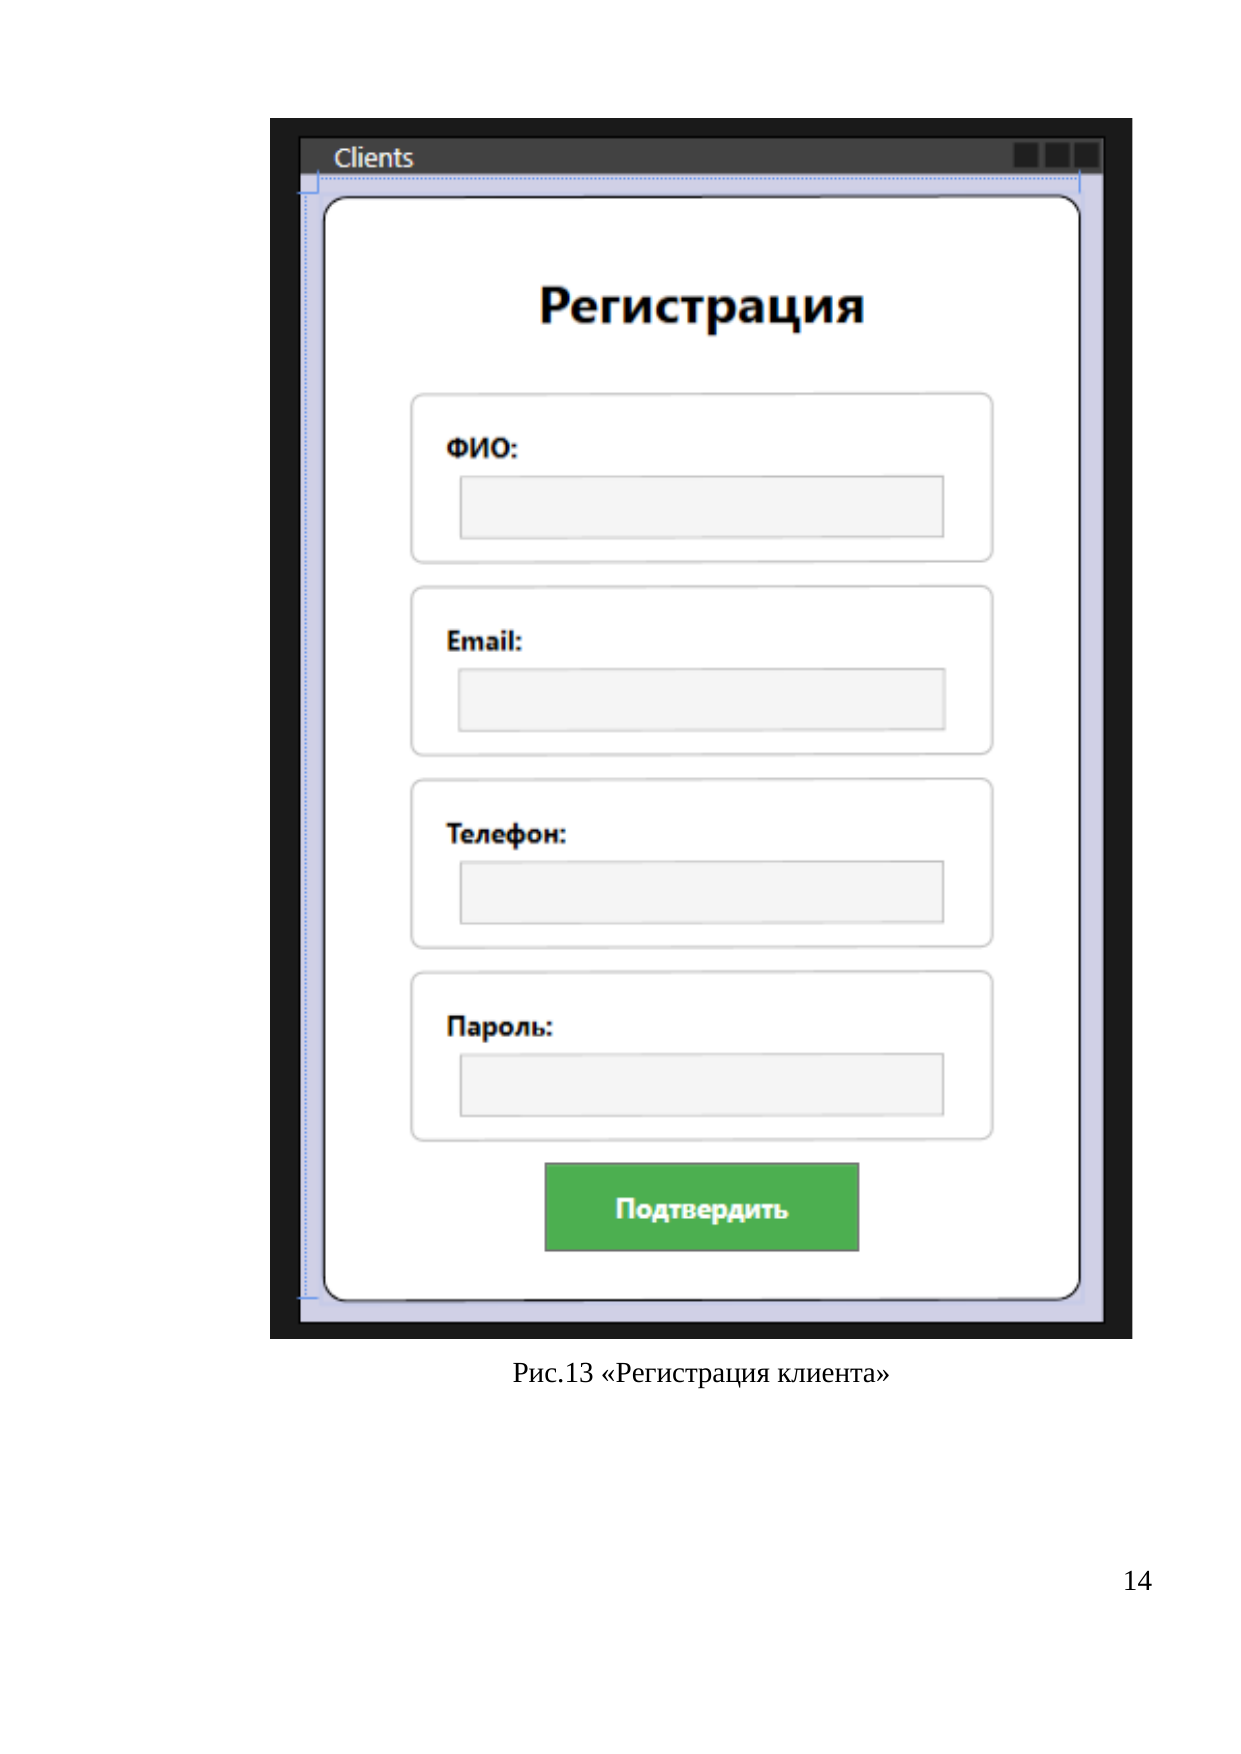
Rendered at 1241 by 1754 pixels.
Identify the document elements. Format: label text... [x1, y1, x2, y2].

text Рис.13 «Регистрация клиента» [177, 1355, 1152, 1388]
picture [270, 118, 1133, 1339]
